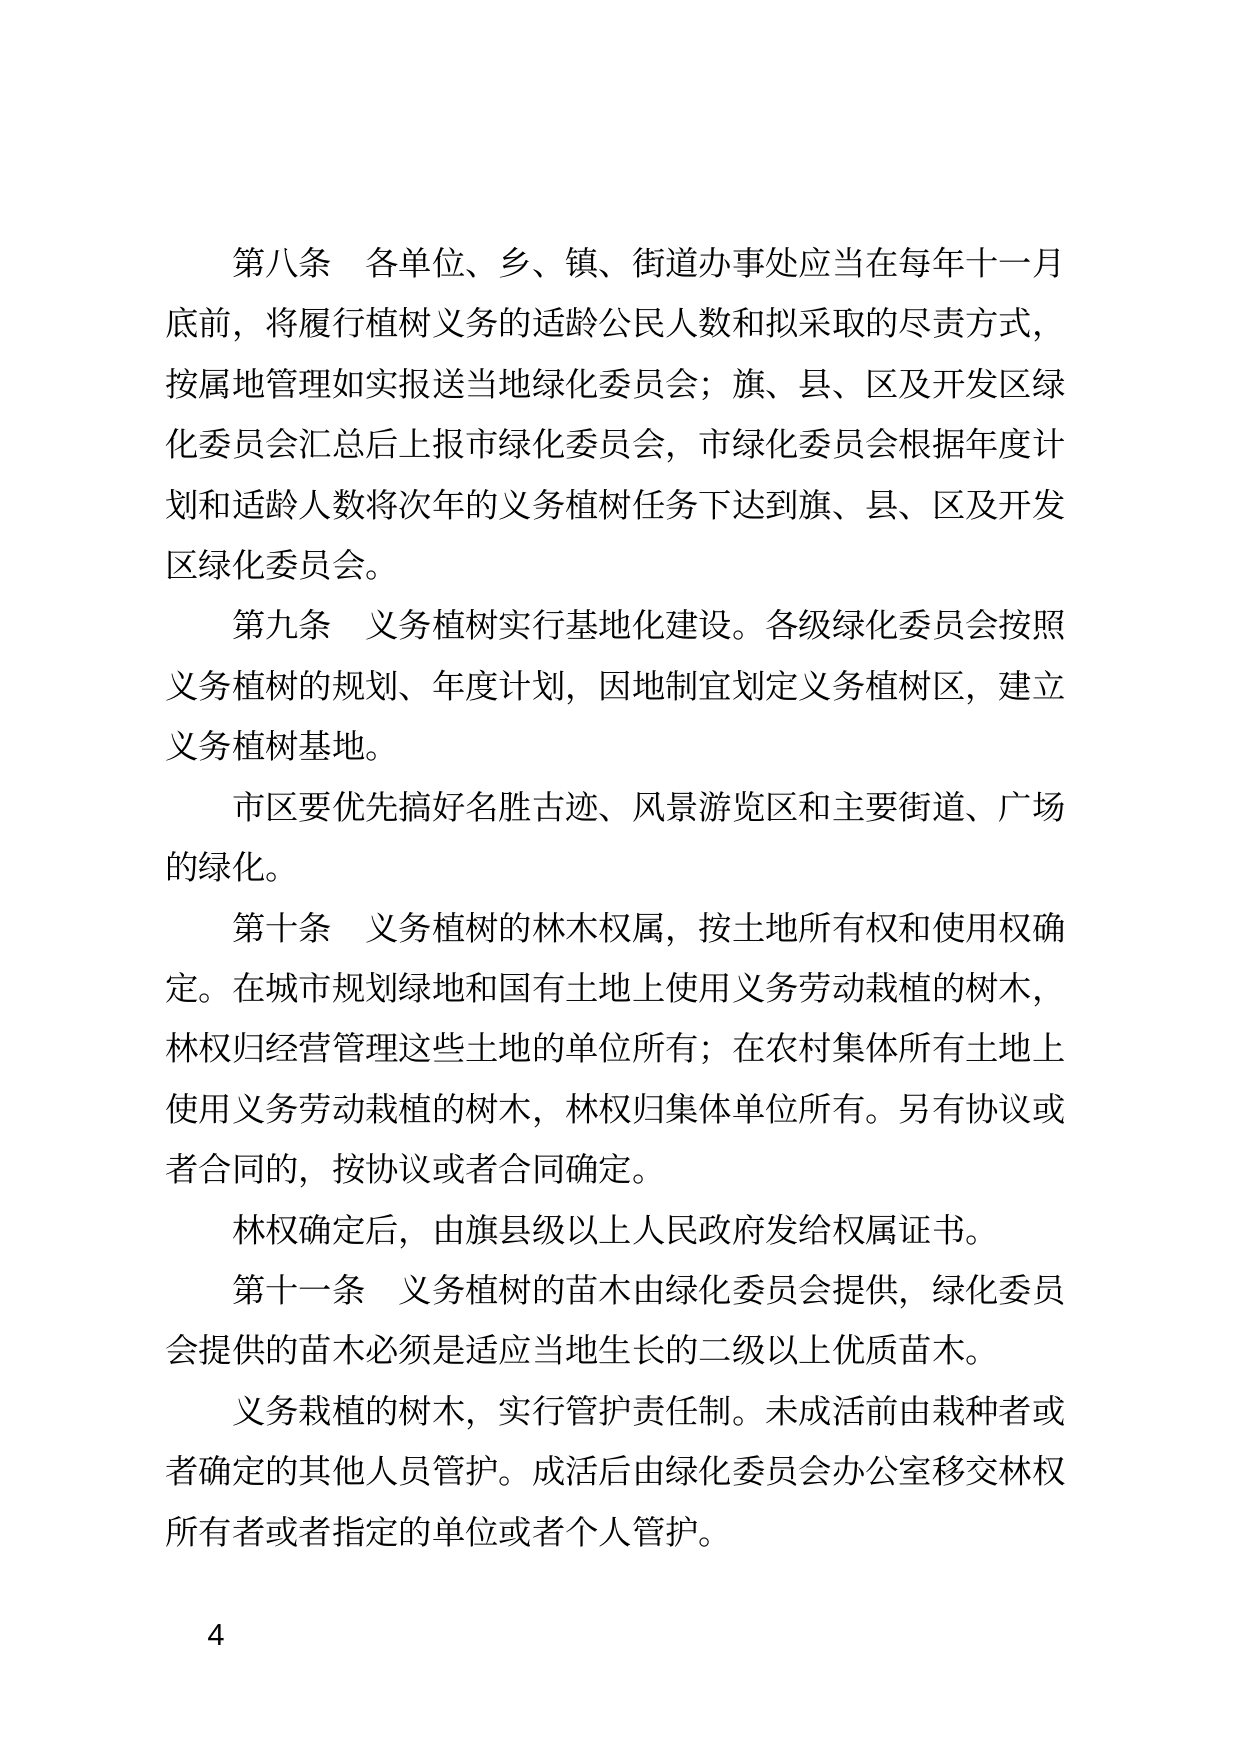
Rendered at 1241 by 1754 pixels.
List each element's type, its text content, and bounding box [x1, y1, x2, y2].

text 第十条 义务植树的林木权属，按土地所有权和使用权确定。在城市规划绿地和国有土地上使用义务劳动栽植的树木，林权归经营管理这些土地的单位所有；在农村集体所有土地上使用义务劳动栽植的树木，林权归集体单位所有。另有协议或者合同的，按协议或者合同确定。 [165, 889, 1075, 1191]
text 义务栽植的树木，实行管护责任制。未成活前由栽种者或者确定的其他人员管护。成活后由绿化委员会办公室移交林权所有者或者指定的单位或者个人管护。 [165, 1372, 1075, 1554]
text 第十一条 义务植树的苗木由绿化委员会提供，绿化委员会提供的苗木必须是适应当地生长的二级以上优质苗木。 [165, 1252, 1075, 1372]
text 市区要优先搞好名胜古迹、风景游览区和主要街道、广场的绿化。 [165, 768, 1075, 889]
text 林权确定后，由旗县级以上人民政府发给权属证书。 [165, 1191, 1075, 1252]
text 第八条 各单位、乡、镇、街道办事处应当在每年十一月底前，将履行植树义务的适龄公民人数和拟采取的尽责方式，按属地管理如实报送当地绿化委员会；旗、县、区及开发区绿化委员会汇总后上报市绿化委员会，市绿化委员会根据年度计划和适龄人数将次年的义务植树任务下达到旗、县、区及开发区绿化委员会。 [165, 224, 1075, 587]
text 第九条 义务植树实行基地化建设。各级绿化委员会按照义务植树的规划、年度计划，因地制宜划定义务植树区，建立义务植树基地。 [165, 587, 1075, 768]
